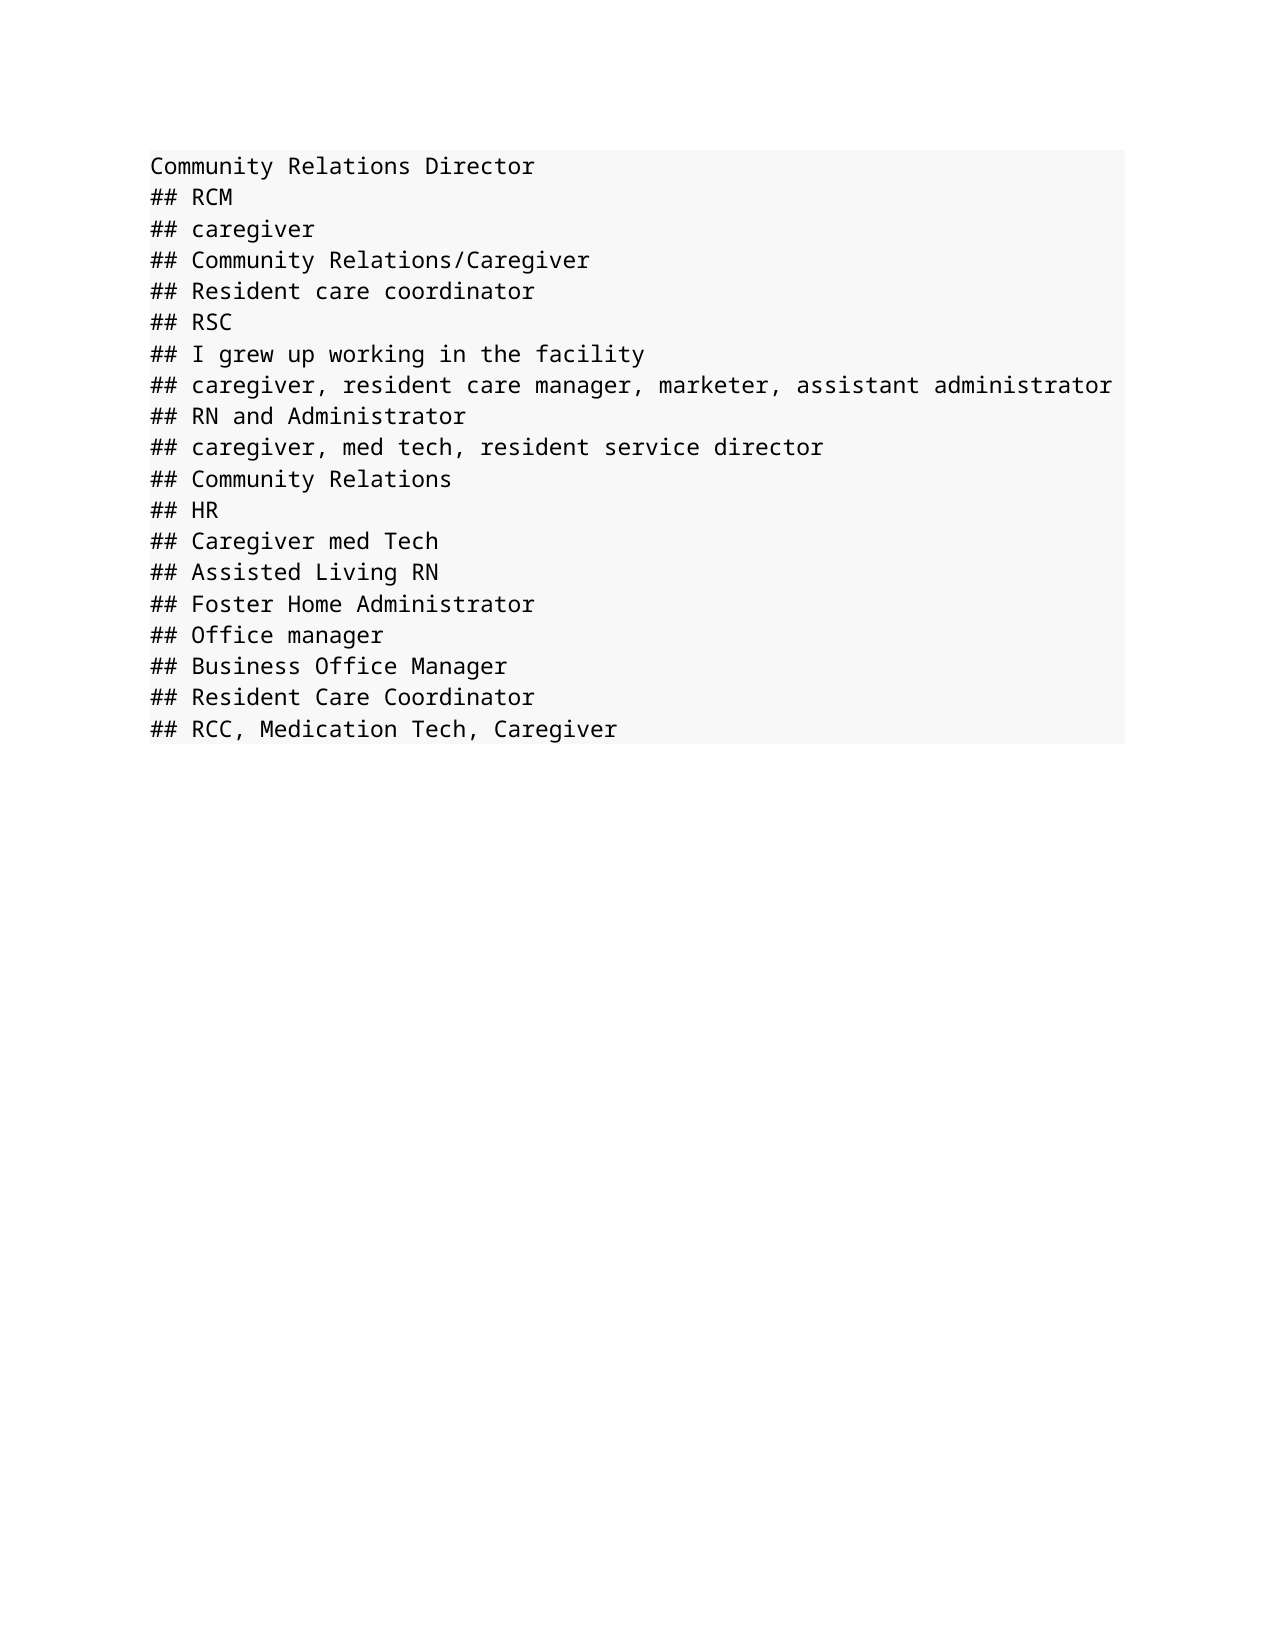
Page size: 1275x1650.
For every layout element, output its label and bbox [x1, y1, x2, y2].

text [150, 150, 1125, 744]
